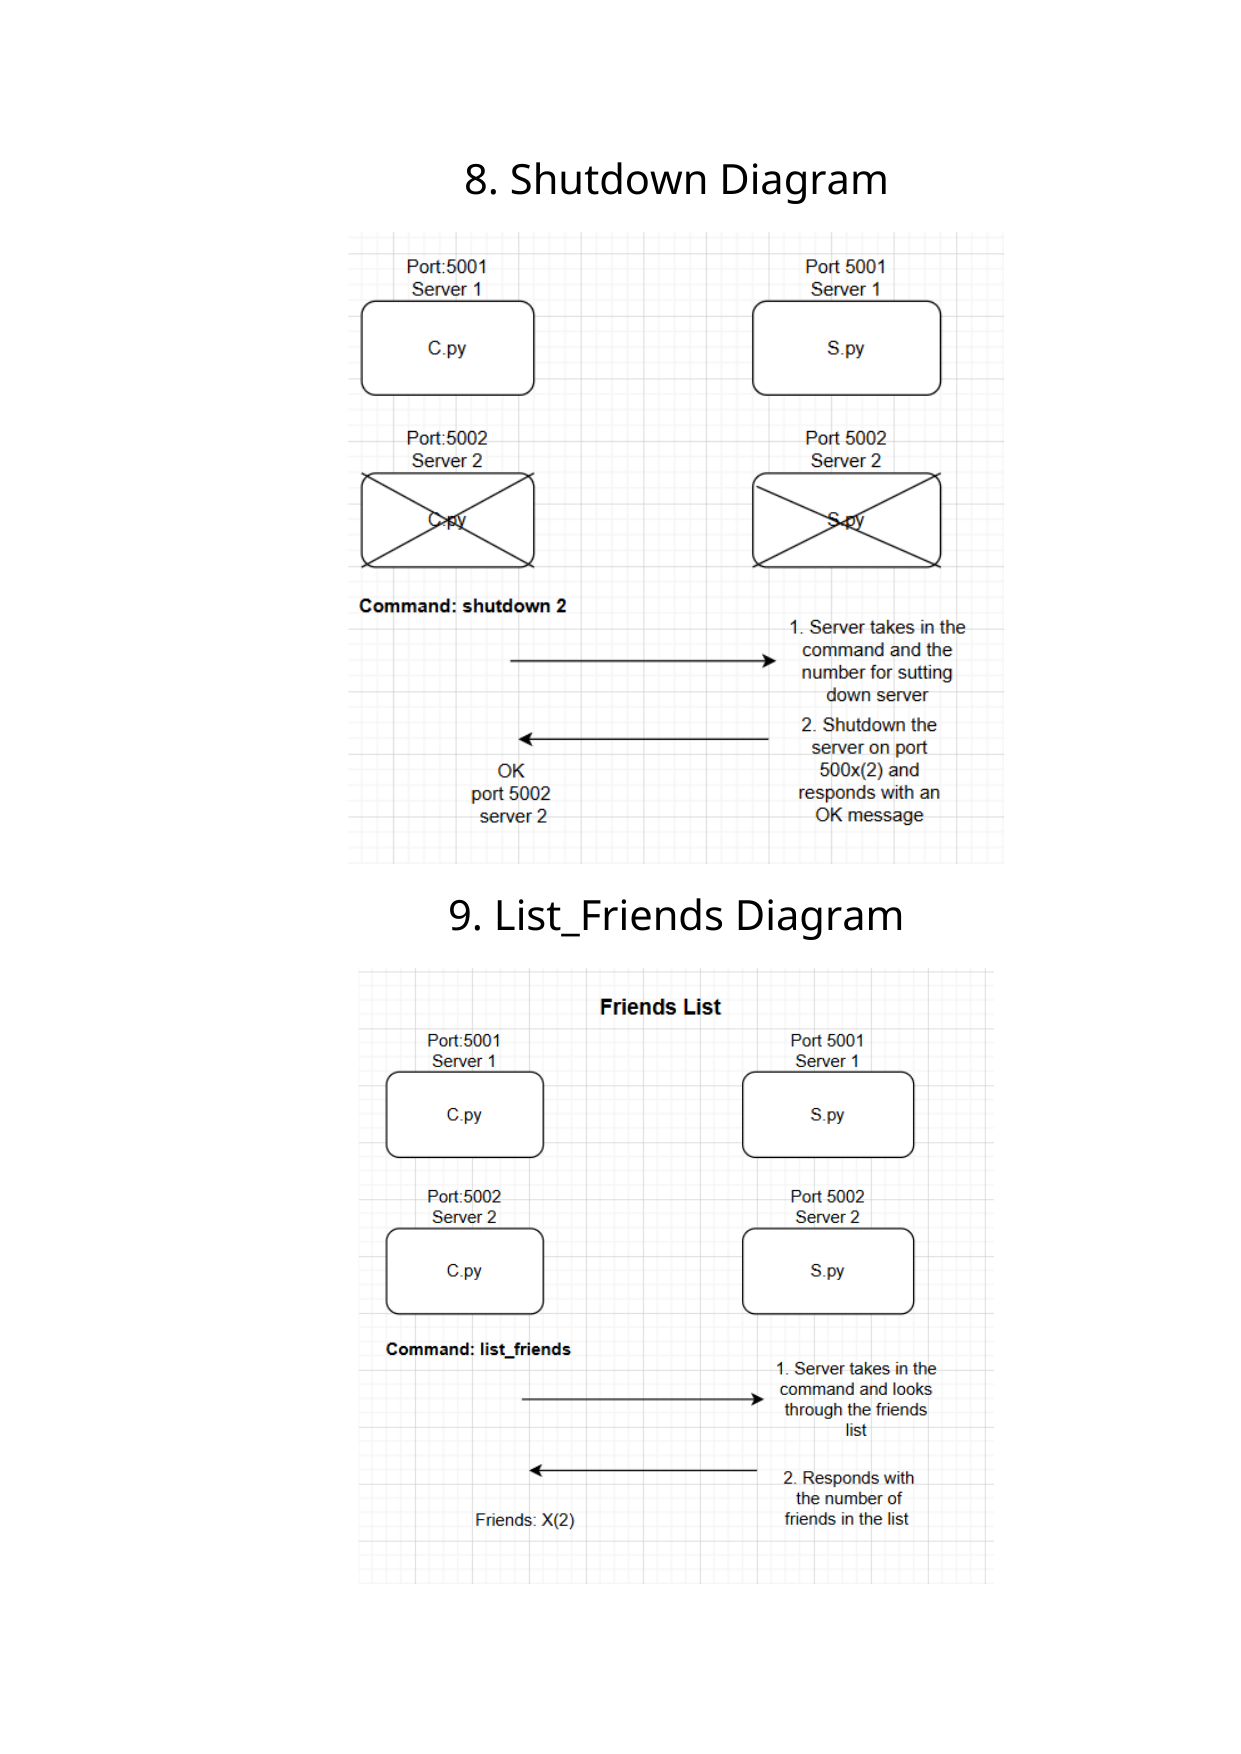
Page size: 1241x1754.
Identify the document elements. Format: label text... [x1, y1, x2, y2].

text 9. List_Friends Diagram [262, 886, 1090, 943]
text 8. Shutdown Diagram [262, 150, 1090, 207]
